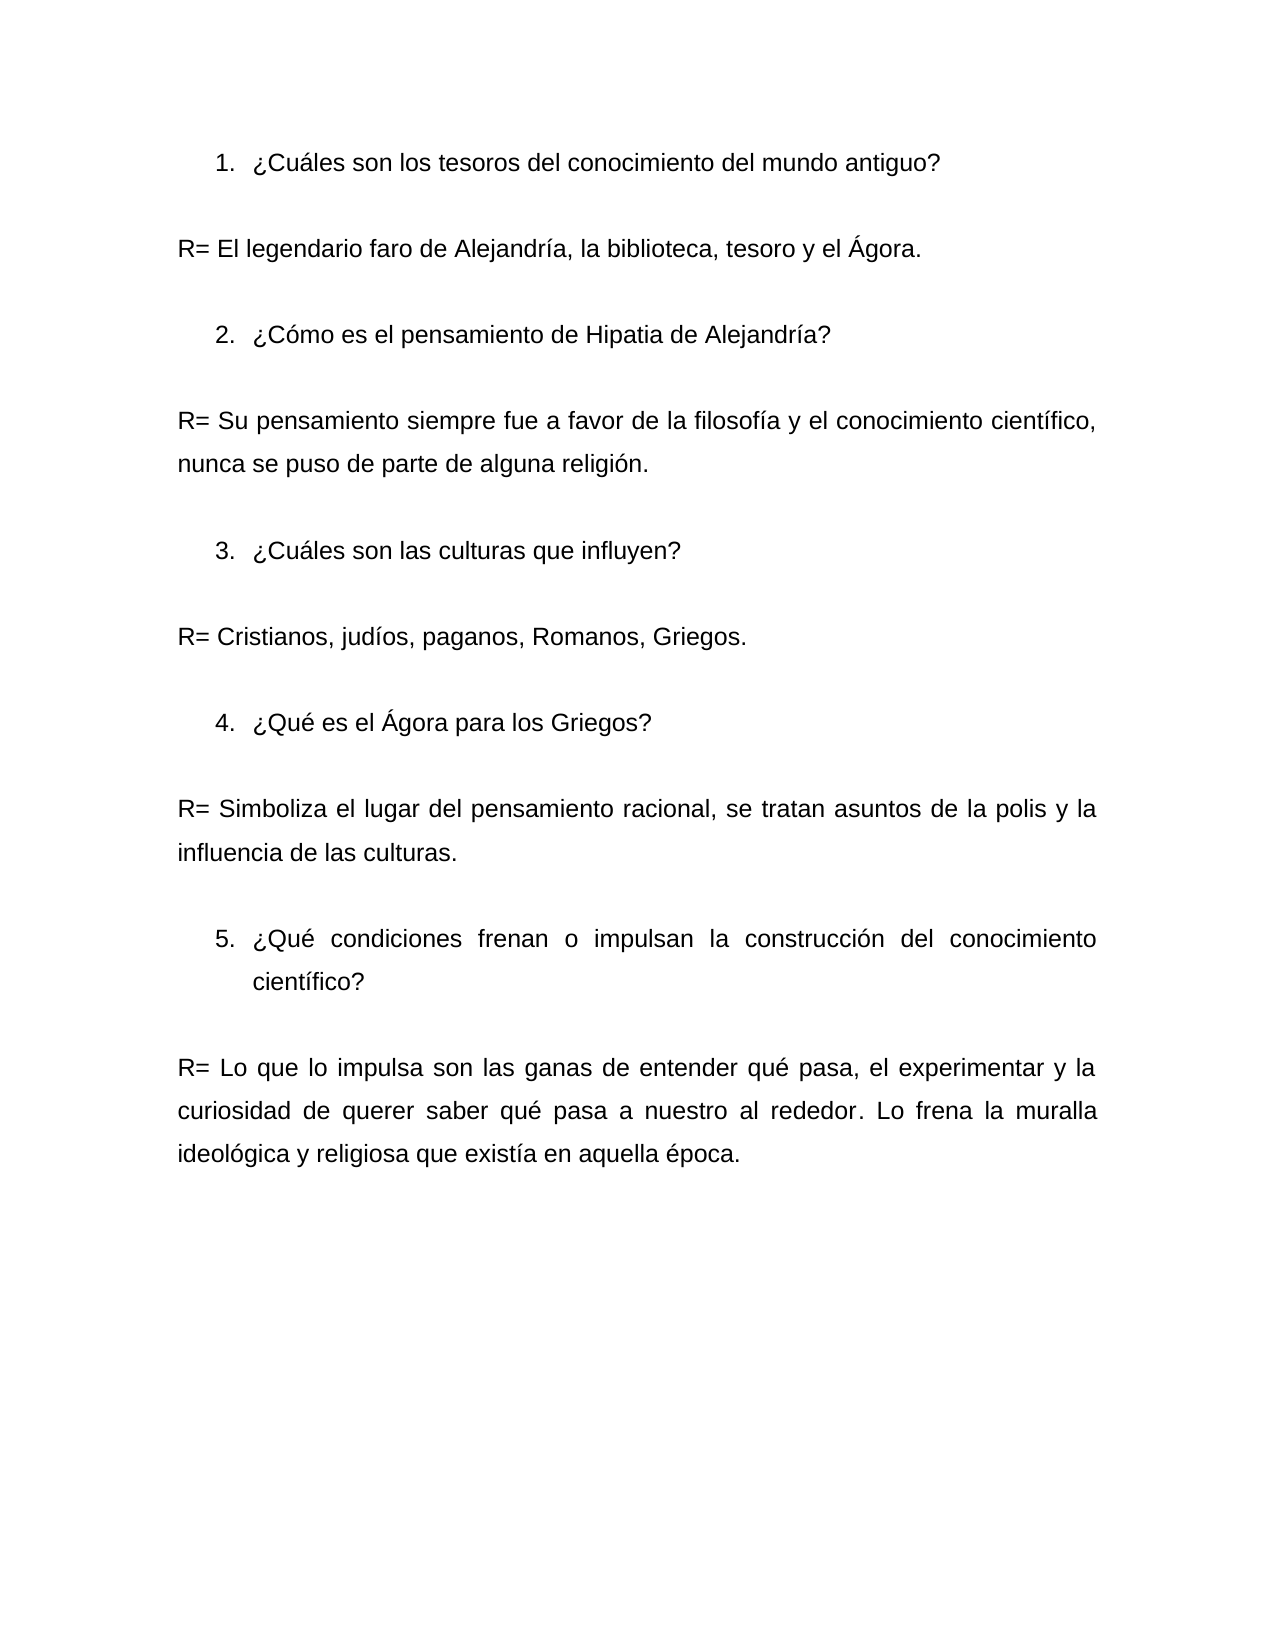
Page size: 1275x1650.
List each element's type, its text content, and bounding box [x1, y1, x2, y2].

text R= Su pensamiento siempre fue a favor de la filosofía y el conocimiento científico, nunca se puso de parte de alguna religión. [177, 406, 1098, 478]
text R= El legendario faro de Alejandría, la biblioteca, tesoro y el Ágora. [177, 234, 1098, 263]
list ¿Qué es el Ágora para los Griegos? [215, 708, 1098, 737]
list ¿Cuáles son las culturas que influyen? [215, 536, 1098, 564]
text R= Lo que lo impulsa son las ganas de entender qué pasa, el experimentar y la curiosidad de querer saber qué pasa a nuestro al rededor. Lo frena la muralla ideológica y religiosa que existía en aquella época. [177, 1053, 1098, 1168]
list ¿Cómo es el pensamiento de Hipatia de Alejandría? [215, 320, 1098, 349]
list ¿Qué condiciones frenan o impulsan la construcción del conocimiento científico? [215, 924, 1098, 996]
text R= Simboliza el lugar del pensamiento racional, se tratan asuntos de la polis y la influencia de las culturas. [177, 794, 1098, 866]
text R= Cristianos, judíos, paganos, Romanos, Griegos. [177, 622, 1098, 651]
list ¿Cuáles son los tesoros del conocimiento del mundo antiguo? [215, 148, 1098, 176]
